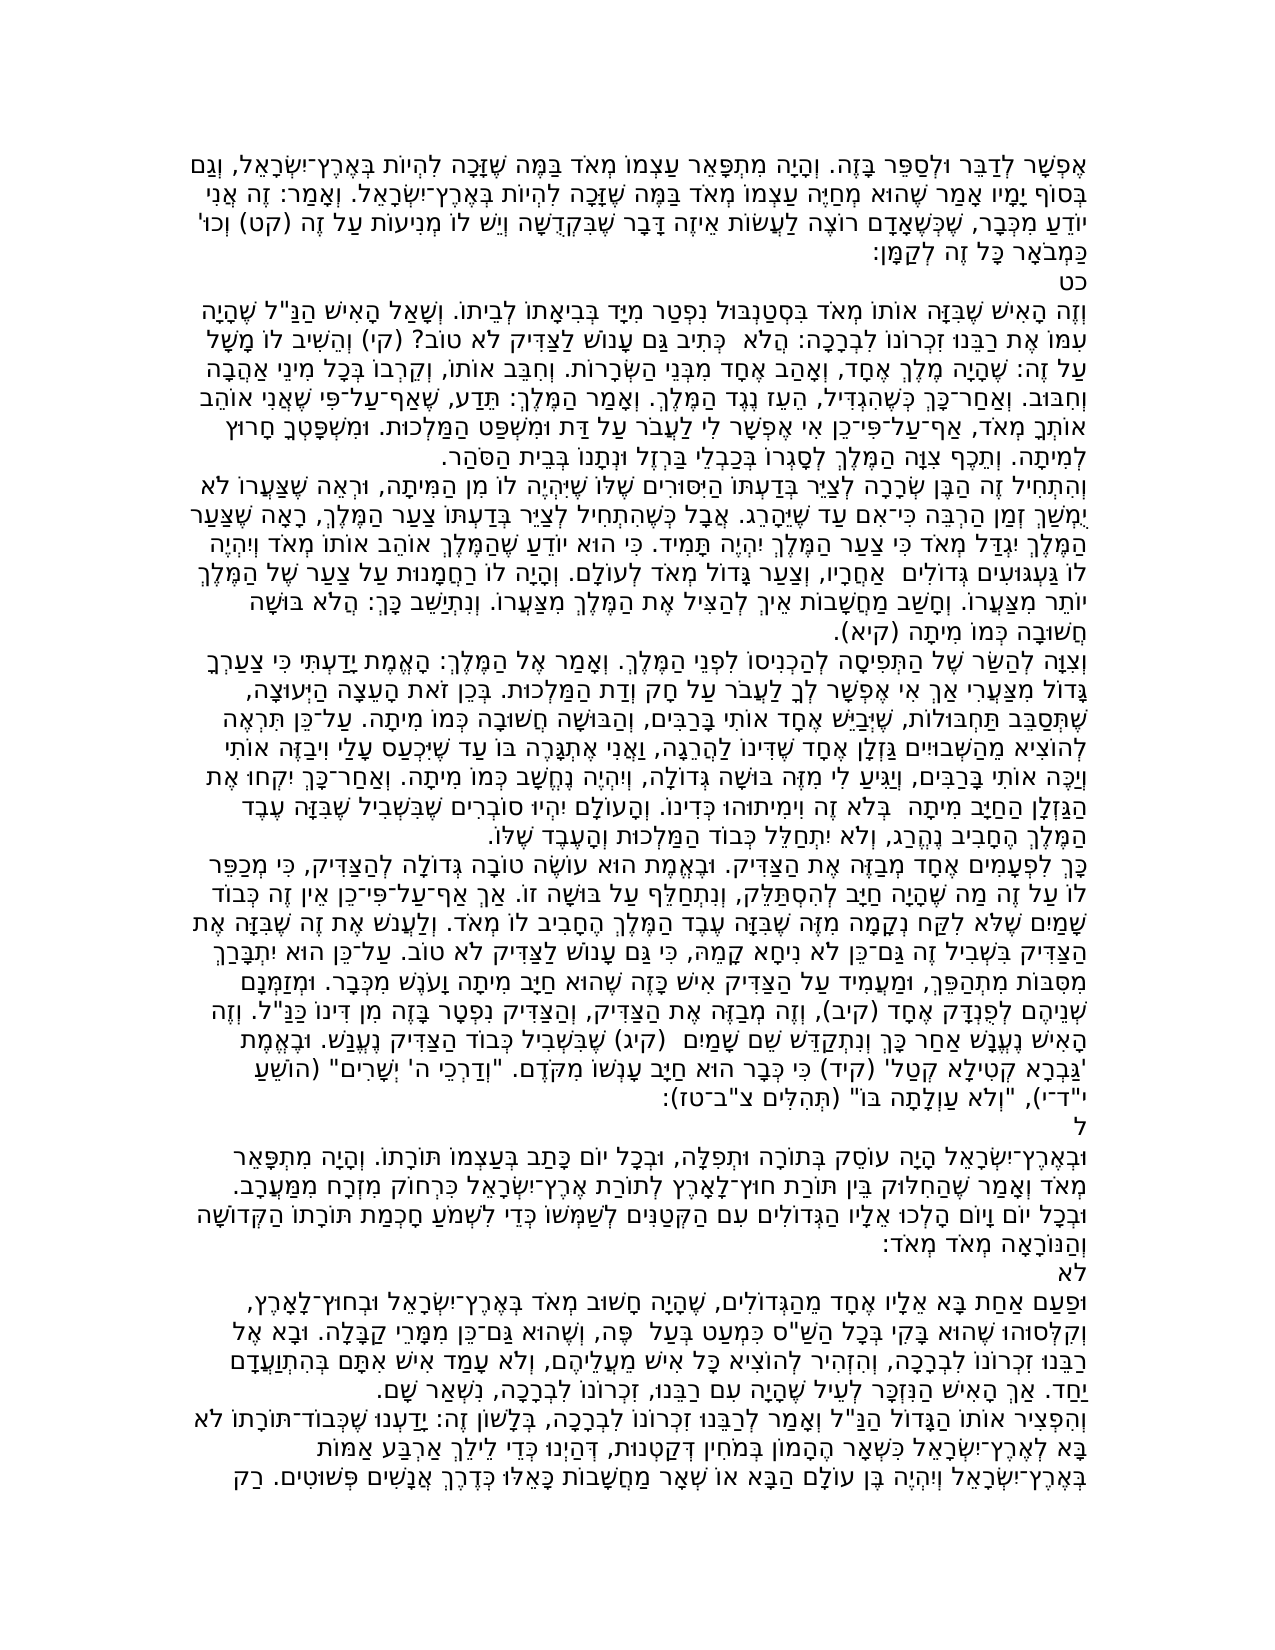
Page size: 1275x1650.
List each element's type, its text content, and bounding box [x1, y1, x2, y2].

text וּפַעַם אַחַת בָּא אֵלָיו אֶחָד מֵהַגְּדוֹלִים, שֶׁהָיָה חָשׁוּב מְאֹד בְּאֶרֶץ־יִשְׂרָאֵל וּבְחוּץ־לָאָרֶץ, וְקִלְּסוּהוּ שֶׁהוּא בָּקִי בְּכָל הַשַּׁ"ס כִּמְעַט בְּעַל פֶּה, וְשֶׁהוּא גַּם־כֵּן מִמָּרֵי קַבָּלָה. וּבָא אֶל רַבֵּנוּ זִכְרוֹנוֹ לִבְרָכָה, וְהִזְהִיר לְהוֹצִיא כָּל אִישׁ מֵעֲלֵיהֶם, וְלֹא עָמַד אִישׁ אִתָּם בְּהִתְוַעֲדָם יַחַד. אַךְ הָאִישׁ הַנִּזְכָּר לְעֵיל שֶׁהָיָה עִם רַבֵּנוּ, זִכְרוֹנוֹ לִבְרָכָה, נִשְׁאַר שָׁם. [187, 1287, 1087, 1404]
text ל [187, 1112, 1087, 1142]
text וְצִוָּה לְהַשַּׂר שֶׁל הַתְּפִיסָה לְהַכְנִיסוֹ לִפְנֵי הַמֶּלֶךְ. וְאָמַר אֶל הַמֶּלֶךְ: הָאֱמֶת יָדַעְתִּי כִּי צַעַרְךָ גָּדוֹל מִצַּעֲרִי אַךְ אִי אֶפְשָׁר לְךָ לַעֲבֹר עַל חָק וְדַת הַמַּלְכוּת. בְּכֵן זֹאת הָעֵצָה הַיְּעוּצָה, שֶׁתְּסַבֵּב תַּחְבּוּלוֹת, שֶׁיְּבַיֵּשׁ אֶחָד אוֹתִי בָּרַבִּים, וְהַבּוּשָׁה חֲשׁוּבָה כְּמוֹ מִיתָה. עַל־כֵּן תִּרְאֶה לְהוֹצִיא מֵהַשְּׁבוּיִים גַּזְלָן אֶחָד שֶׁדִּינוֹ לַהֲרֵגָה, וַאֲנִי אֶתְגָּרֶה בּוֹ עַד שֶׁיִּכְעַס עָלַי וִיבַזֶּה אוֹתִי וְיַכֶּה אוֹתִי בָּרַבִּים, וְיַגִּיעַ לִי מִזֶּה בּוּשָׁה גְּדוֹלָה, וְיִהְיֶה נֶחֱשָׁב כְּמוֹ מִיתָה. וְאַחַר־כָּךְ יִקְחוּ אֶת הַגַּזְלָן הַחַיָּב מִיתָה בְּלֹא זֶה וִימִיתוּהוּ כְּדִינוֹ. וְהָעוֹלָם יִהְיוּ סוֹבְרִים שֶׁבִּשְׁבִיל שֶׁבִּזָּה עֶבֶד הַמֶּלֶךְ הֶחָבִיב נֶהֱרַג, וְלֹא יִתְחַלֵּל כְּבוֹד הַמַּלְכוּת וְהָעֶבֶד שֶׁלּוֹ. [187, 646, 1087, 850]
text וְהִתְחִיל זֶה הַבֶּן שְׂרָרָה לְצַיֵּר בְּדַעְתּוֹ הַיִּסּוּרִים שֶׁלּוֹ שֶׁיִּהְיֶה לוֹ מִן הַמִּיתָה, וּרְאֵה שֶׁצַּעֲרוֹ לֹא יֻמְשַׁךְ זְמַן הַרְבֵּה כִּי־אִם עַד שֶׁיֵּהָרֵג. אֲבָל כְּשֶׁהִתְחִיל לְצַיֵּר בְּדַעְתּוֹ צַעַר הַמֶּלֶךְ, רָאָה שֶׁצַּעַר הַמֶּלֶךְ יִגְדַּל מְאֹד כִּי צַעַר הַמֶּלֶךְ יִהְיֶה תָּמִיד. כִּי הוּא יוֹדֵעַ שֶׁהַמֶּלֶךְ אוֹהֵב אוֹתוֹ מְאֹד וְיִהְיֶה לוֹ גַּעְגּוּעִים גְּדוֹלִים אַחֲרָיו, וְצַעַר גָּדוֹל מְאֹד לְעוֹלָם. וְהָיָה לוֹ רַחֲמָנוּת עַל צַעַר שֶׁל הַמֶּלֶךְ יוֹתֵר מִצַּעֲרוֹ. וְחָשַׁב מַחֲשָׁבוֹת אֵיךְ לְהַצִּיל אֶת הַמֶּלֶךְ מִצַּעֲרוֹ. וְנִתְיַשֵּׁב כָּךְ: הֲלֹא בּוּשָׁה חֲשׁוּבָה כְּמוֹ מִיתָה (קיא). [187, 471, 1087, 646]
text כָּךְ לִפְעָמִים אֶחָד מְבַזֶּה אֶת הַצַּדִּיק. וּבֶאֱמֶת הוּא עוֹשֶׂה טוֹבָה גְּדוֹלָה לְהַצַּדִּיק, כִּי מְכַפֵּר לוֹ עַל זֶה מַה שֶּׁהָיָה חַיָּב לְהִסְתַּלֵּק, וְנִתְחַלֵּף עַל בּוּשָׁה זוֹ. אַךְ אַף־עַל־פִּי־כֵן אֵין זֶה כְּבוֹד שָׁמַיִם שֶׁלֹּא לִקַּח נְקָמָה מִזֶּה שֶׁבִּזָּה עֶבֶד הַמֶּלֶךְ הֶחָבִיב לוֹ מְאֹד. וְלַעֲנשׁ אֶת זֶה שֶׁבִּזָּה אֶת הַצַּדִּיק בִּשְׁבִיל זֶה גַּם־כֵּן לֹא נִיחָא קָמֵהּ, כִּי גַּם עָנוֹשׁ לַצַּדִּיק לֹא טוֹב. עַל־כֵּן הוּא יִתְבָּרַךְ מִסִּבּוֹת מִתְהַפֵּךְ, וּמַעֲמִיד עַל הַצַּדִּיק אִישׁ כָּזֶה שֶׁהוּא חַיָּב מִיתָה וָעֹנֶשׁ מִכְּבָר. וּמְזַמְּנָם שְׁנֵיהֶם לְפֻנְדָּק אֶחָד (קיב), וְזֶה מְבַזֶּה אֶת הַצַּדִּיק, וְהַצַּדִּיק נִפְטָר בָּזֶה מִן דִּינוֹ כַּנַּ"ל. וְזֶה הָאִישׁ נֶעֱנָשׁ אַחַר כָּךְ וְנִתְקַדֵּשׁ שֵׁם שָׁמַיִם (קיג) שֶׁבִּשְׁבִיל כְּבוֹד הַצַּדִּיק נֶעֱנַשׁ. וּבֶאֱמֶת 'גַּבְרָא קְטִילָא קְטַל' (קיד) כִּי כְּבָר הוּא חַיָּב עָנְשׁוֹ מִקֹּדֶם. "וְדַרְכֵי ה' יְשָׁרִים" (הוֹשֵׁעַ י"ד־י), "וְלֹא עַוְלָתָה בּוֹ" (תְּהִלִּים צ"ב־טז): [187, 850, 1087, 1112]
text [187, 150, 1087, 267]
text וּבְאֶרֶץ־יִשְׂרָאֵל הָיָה עוֹסֵק בְּתוֹרָה וּתְפִלָּה, וּבְכָל יוֹם כָּתַב בְּעַצְמוֹ תּוֹרָתוֹ. וְהָיָה מִתְפָּאֵר מְאֹד וְאָמַר שֶׁהַחִלּוּק בֵּין תּוֹרַת חוּץ־לָאָרֶץ לְתוֹרַת אֶרֶץ־יִשְׂרָאֵל כִּרְחוֹק מִזְרָח מִמַּעֲרָב. וּבְכָל יוֹם וָיוֹם הָלְכוּ אֵלָיו הַגְּדוֹלִים עִם הַקְּטַנִּים לְשַׁמְּשׁוֹ כְּדֵי לִשְׁמֹעַ חָכְמַת תּוֹרָתוֹ הַקְּדוֹשָׁה וְהַנּוֹרָאָה מְאֹד מְאֹד: [187, 1142, 1087, 1258]
text וְזֶה הָאִישׁ שֶׁבִּזָּה אוֹתוֹ מְאֹד בִּסְטַנְבּוּל נִפְטַר מִיָּד בְּבִיאָתוֹ לְבֵיתוֹ. וְשָׁאַל הָאִישׁ הַנַּ"ל שֶׁהָיָה עִמּוֹ אֶת רַבֵּנוּ זִכְרוֹנוֹ לִבְרָכָה: הֲלֹא כְּתִיב גַּם עָנוֹשׁ לַצַּדִּיק לֹא טוֹב? (קי) וְהֵשִׁיב לוֹ מָשָׁל עַל זֶה: שֶׁהָיָה מֶלֶךְ אֶחָד, וְאָהַב אֶחָד מִבְּנֵי הַשְּׂרָרוֹת. וְחִבֵּב אוֹתוֹ, וְקֵרְבוֹ בְּכָל מִינֵי אַהֲבָה וְחִבּוּב. וְאַחַר־כָּךְ כְּשֶׁהִגְדִּיל, הֵעֵז נֶגֶד הַמֶּלֶךְ. וְאָמַר הַמֶּלֶךְ: תֵּדַע, שֶׁאַף־עַל־פִּי שֶׁאֲנִי אוֹהֵב אוֹתְךָ מְאֹד, אַף־עַל־פִּי־כֵן אִי אֶפְשָׁר לִי לַעֲבֹר עַל דַּת וּמִשְׁפַּט הַמַּלְכוּת. וּמִשְׁפָּטְךָ חָרוּץ לְמִיתָה. וְתֵכֶף צִוָּה הַמֶּלֶךְ לְסָגְרוֹ בְּכַבְלֵי בַּרְזֶל וּנְתָנוֹ בְּבֵית הַסֹּהַר. [187, 296, 1087, 471]
text לא [187, 1258, 1087, 1287]
text כט [187, 267, 1087, 296]
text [187, 1404, 1087, 1492]
